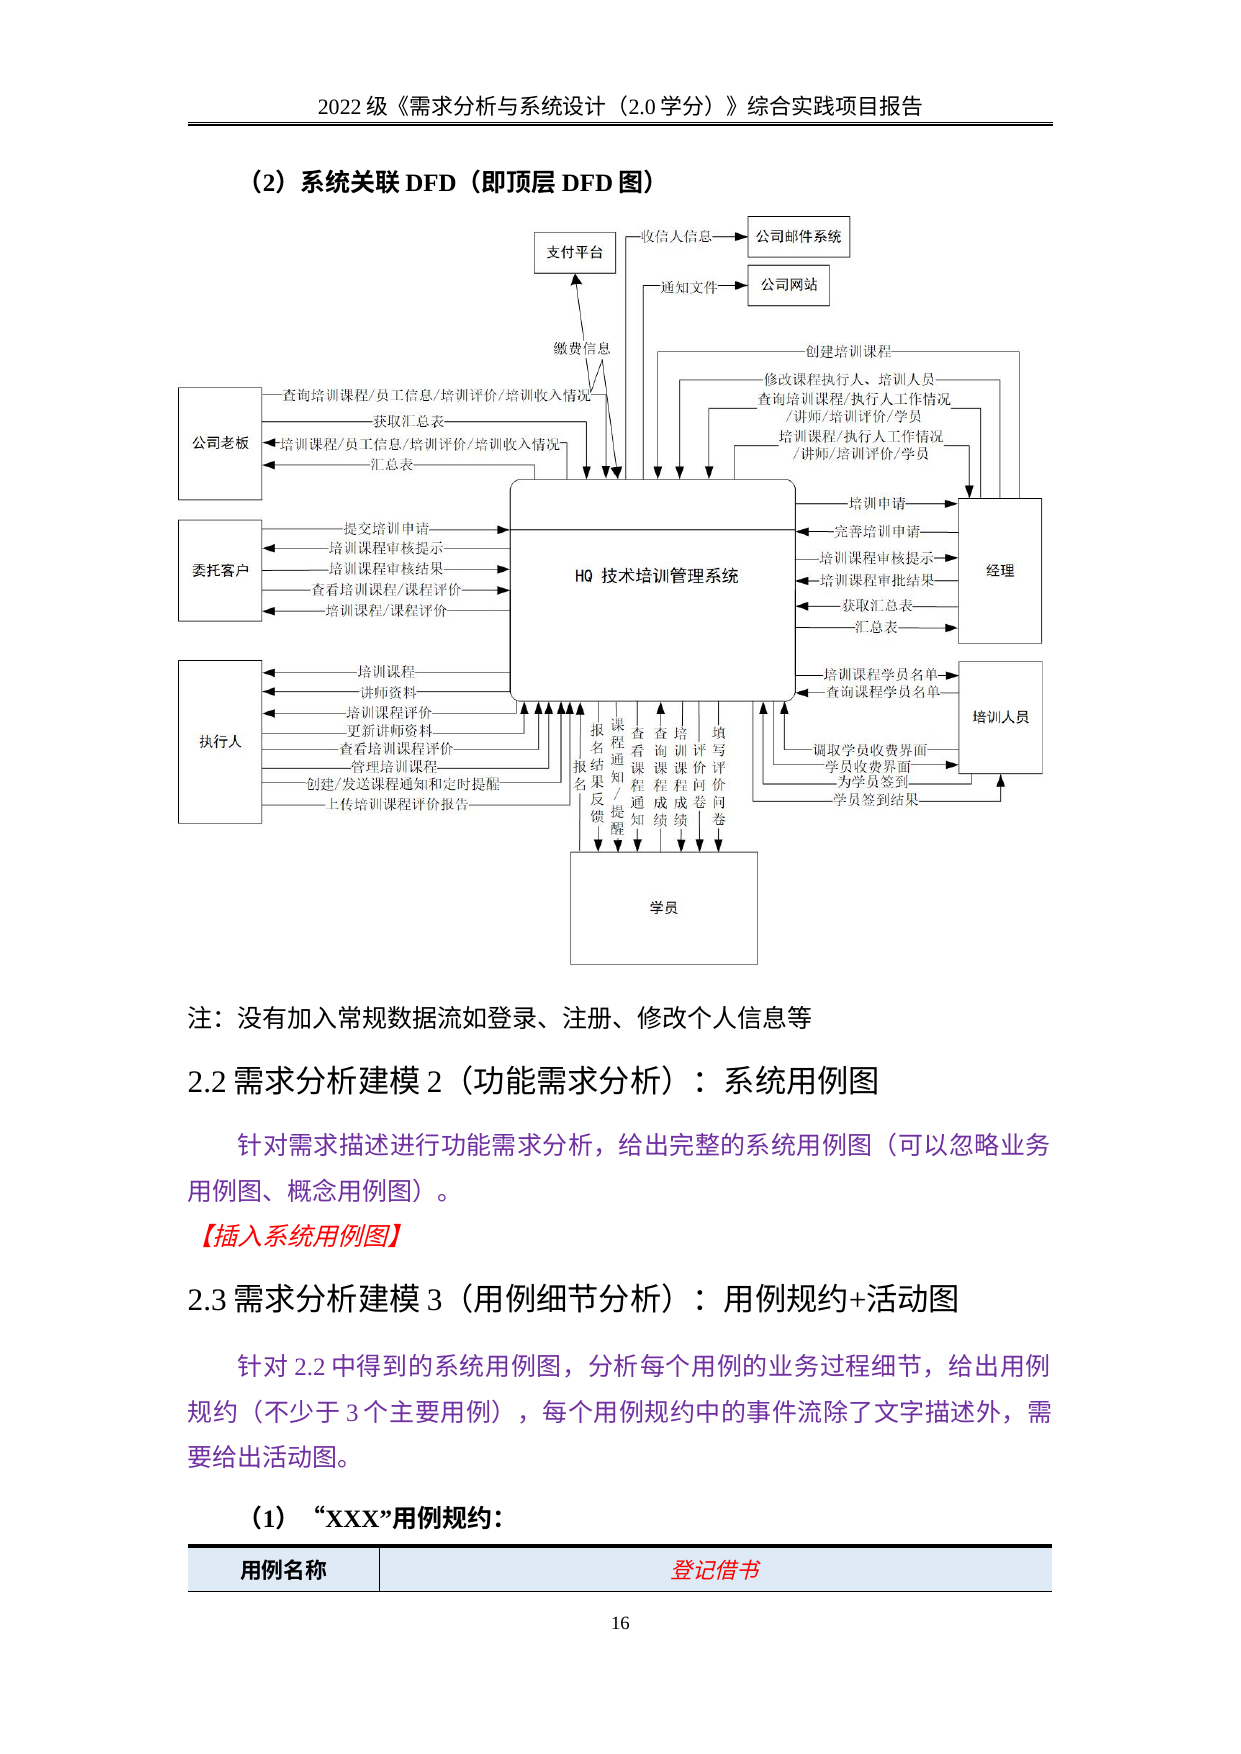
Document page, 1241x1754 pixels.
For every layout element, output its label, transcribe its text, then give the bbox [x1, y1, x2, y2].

text （2）系统关联DFD（即顶层DFD图） [187, 162, 1053, 198]
subtitle 2.2需求分析建模2（功能需求分析）：系统用例图 [187, 1057, 1053, 1102]
table_header 用例名称 [188, 1548, 379, 1591]
text 针对2.2中得到的系统用例图，分析每个用例的业务过程细节，给出用例规约（不少于3个主要用例），每个用例规约中的事件流除了文字描述外，需要给出活动图。 [187, 1347, 1053, 1474]
text 针对需求描述进行功能需求分析，给出完整的系统用例图（可以忽略业务用例图、概念用例图）。 [187, 1126, 1053, 1207]
picture [177, 215, 1043, 965]
subtitle 2.3需求分析建模3（用例细节分析）：用例规约+活动图 [187, 1274, 1053, 1319]
text 【插入系统用例图】 [187, 1216, 1053, 1252]
text （1）“XXX”用例规约： [187, 1499, 1053, 1535]
table_header 登记借书 [380, 1548, 1052, 1591]
